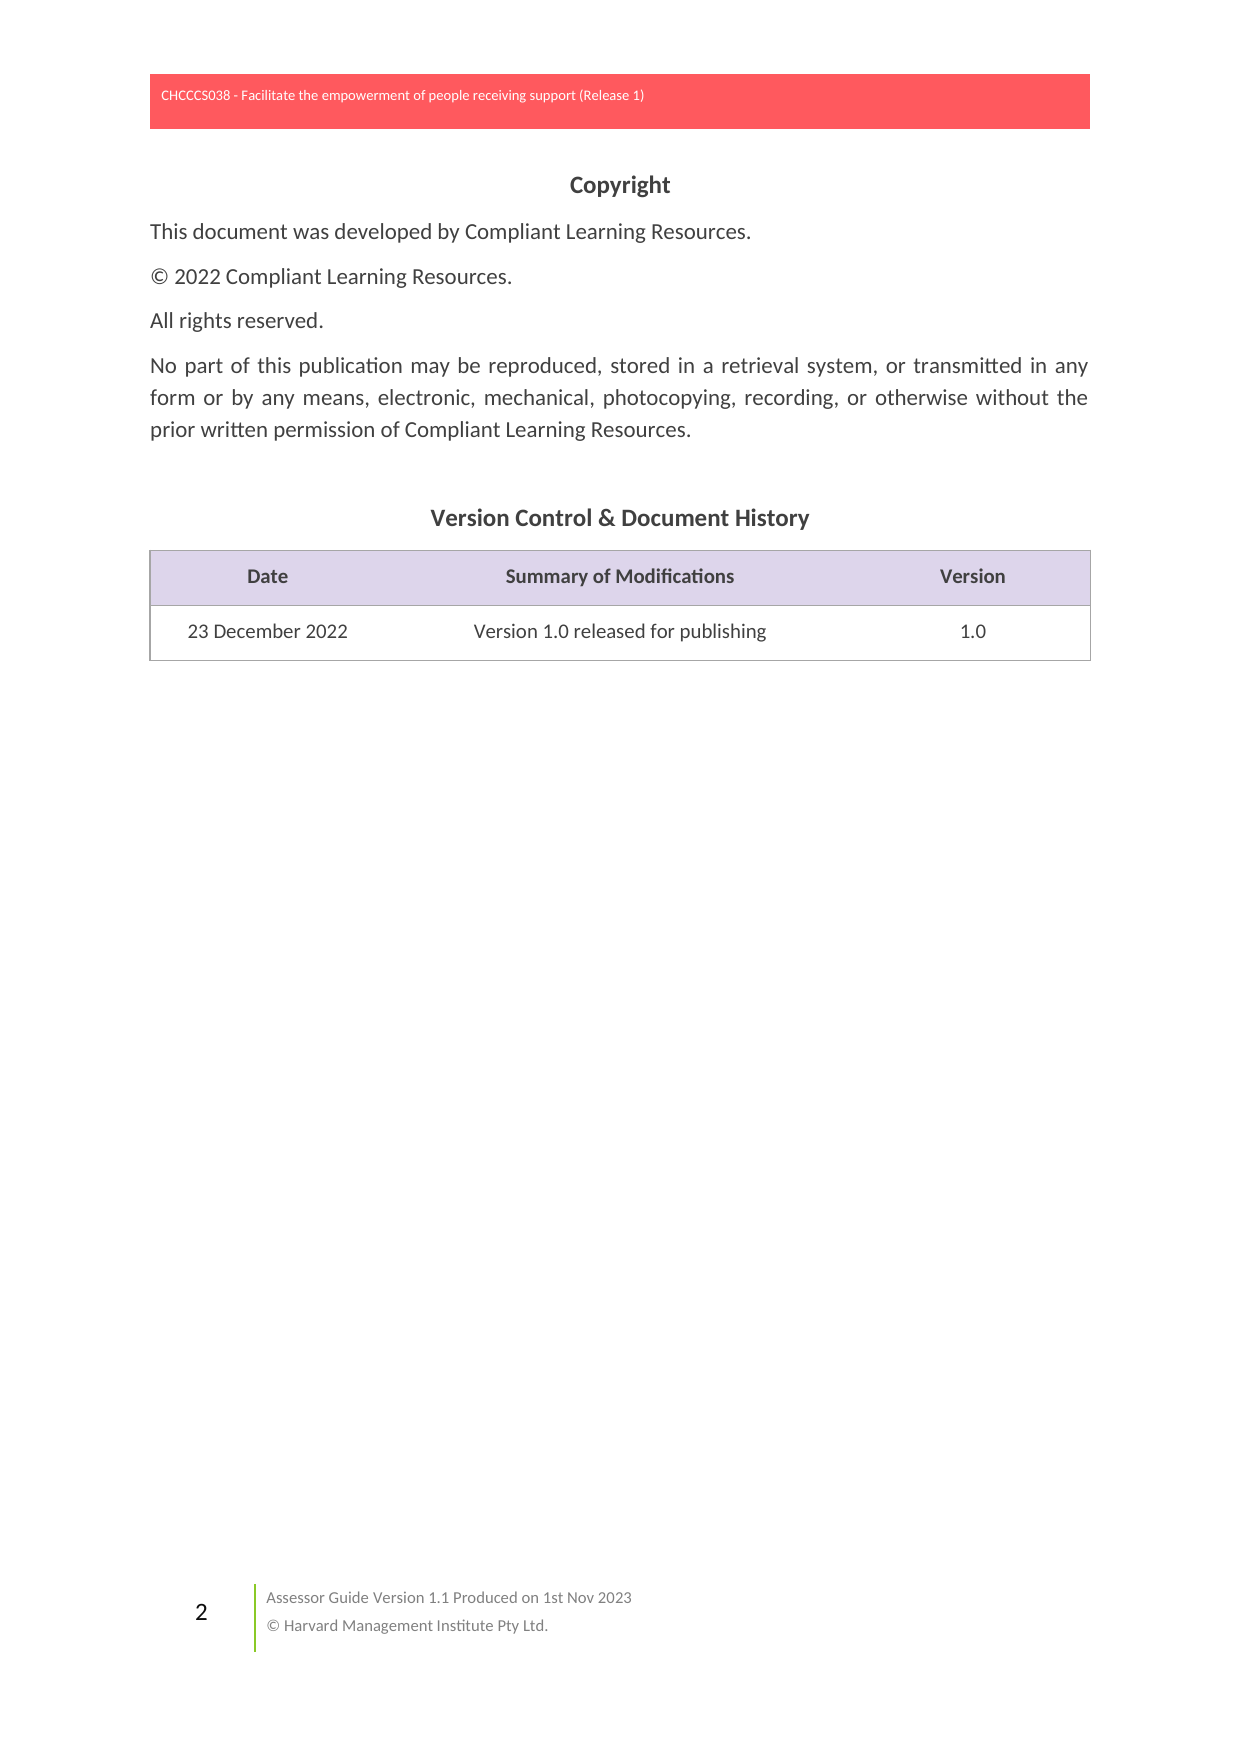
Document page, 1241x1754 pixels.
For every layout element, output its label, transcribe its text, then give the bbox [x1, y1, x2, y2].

table_header Summary of Modifications [385, 551, 855, 605]
table_cell 1.0 [855, 606, 1090, 660]
text Version Control & Document History [150, 502, 1090, 532]
text This document was developed by Compliant Learning Resources. [150, 217, 1090, 245]
table_cell Version 1.0 released for publishing [385, 606, 855, 660]
text All rights reserved. [150, 307, 1090, 334]
table_header Date [151, 551, 385, 605]
table_cell 23 December 2022 [151, 606, 385, 660]
text © 2022 Compliant Learning Resources. [150, 262, 1090, 290]
table_header Version [855, 551, 1090, 605]
text No part of this publication may be reproduced, stored in a retrieval system, or transmitted in any form or by any means, electronic, mechanical, photocopying, recording, or otherwise without the prior written permission of Compliant Learning Resources. [150, 351, 1090, 444]
text Copyright [150, 170, 1090, 200]
